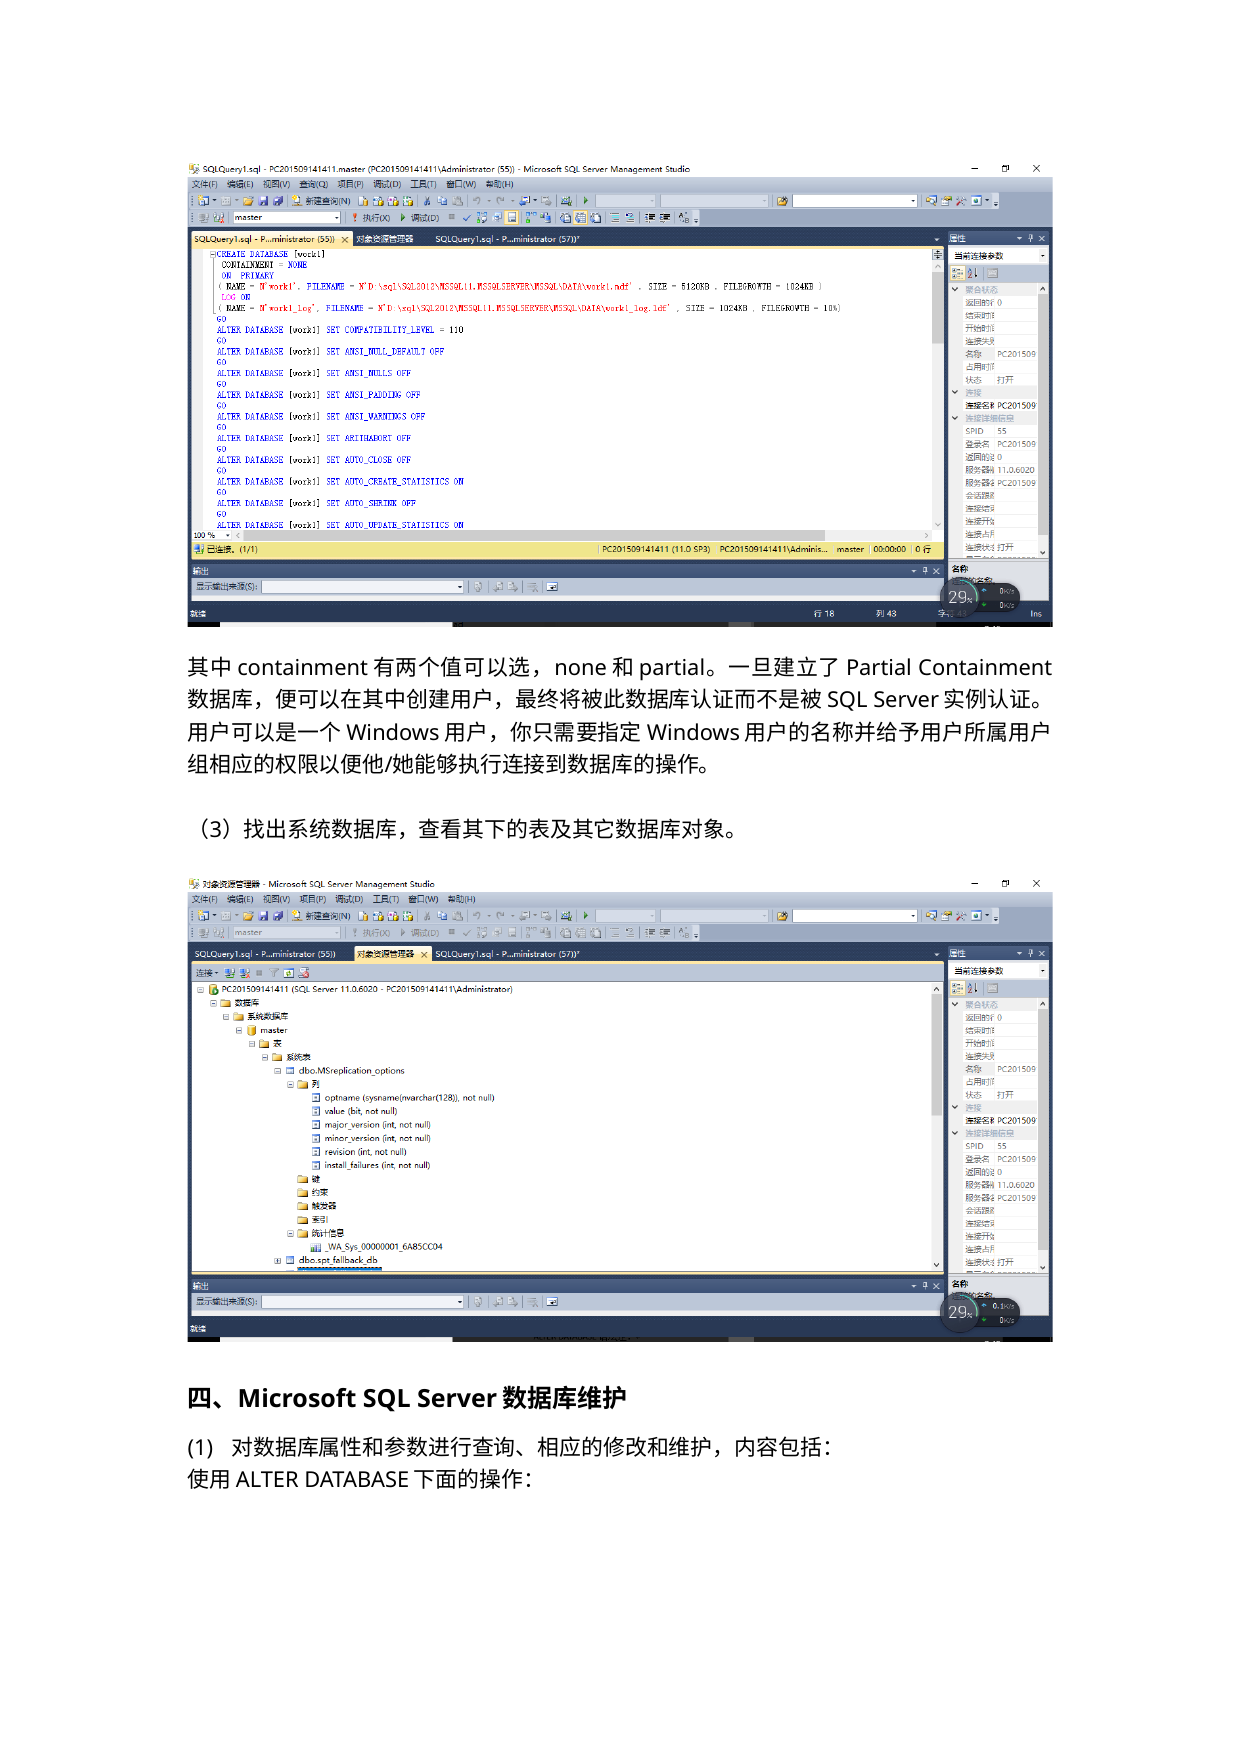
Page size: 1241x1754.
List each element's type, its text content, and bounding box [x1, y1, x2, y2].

picture [187, 162, 1053, 627]
text 四、Microsoft SQL Server数据库维护 [187, 1364, 1053, 1429]
picture [187, 877, 1053, 1342]
text (1) 对数据库属性和参数进行查询、相应的修改和维护，内容包括： [187, 1429, 1053, 1462]
text 其中containment有两个值可以选，none和partial。一旦建立了Partial Containment数据库，便可以在其中创建用户，最终将被此数据库认证而不是被SQL Server实例认证。用户可以是一个Windows用户，你只需要指定Windows用户的名称并给予用户所属用户组相应的权限以便他/她能够执行连接到数据库的操作。 [187, 649, 1053, 779]
text 使用ALTER DATABASE下面的操作： [187, 1462, 1053, 1494]
text （3）找出系统数据库，查看其下的表及其它数据库对象。 [187, 812, 1053, 844]
